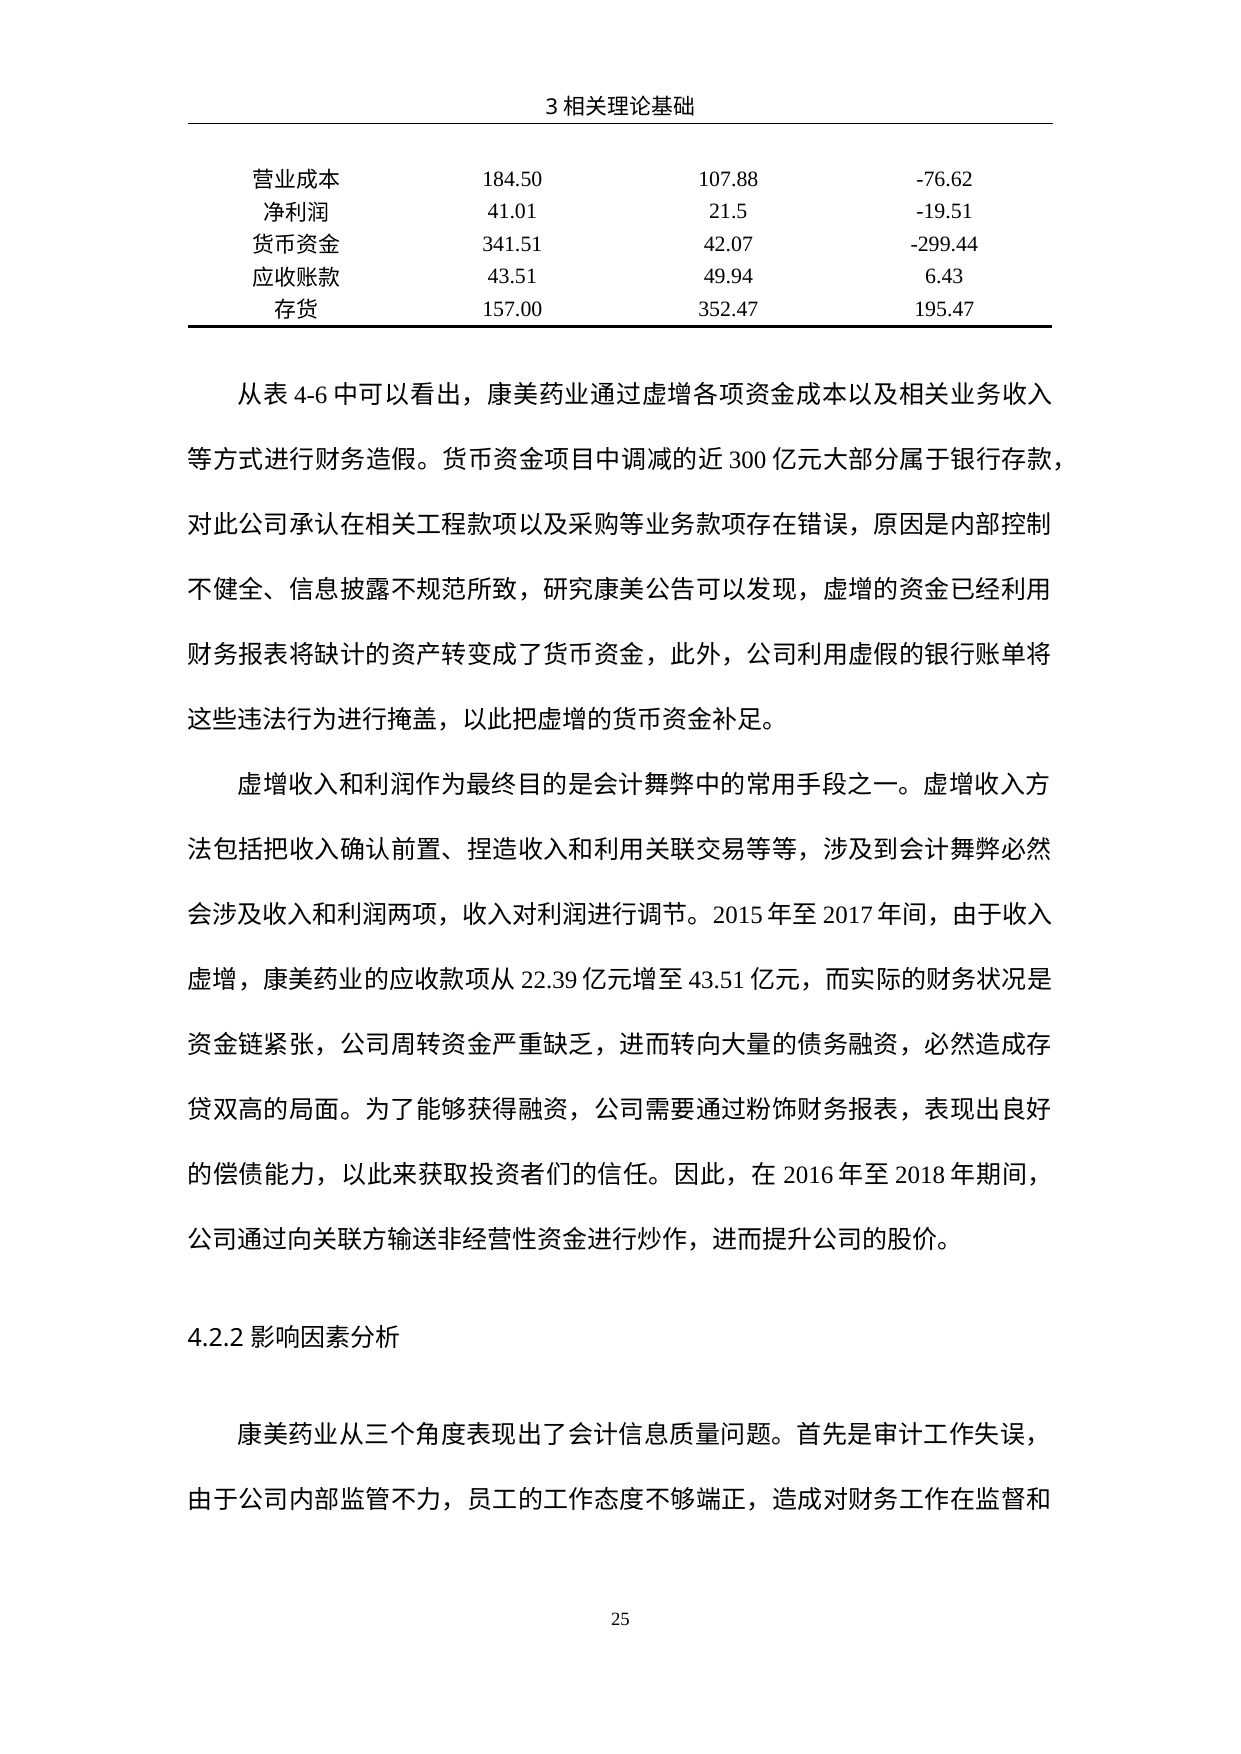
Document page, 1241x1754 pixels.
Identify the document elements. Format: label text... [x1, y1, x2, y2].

table_cell 184.50 [404, 162, 620, 194]
text 从表4-6中可以看出，康美药业通过虚增各项资金成本以及相关业务收入等方式进行财务造假。货币资金项目中调减的近300亿元大部分属于银行存款，对此公司承认在相关工程款项以及采购等业务款项存在错误，原因是内部控制不健全、信息披露不规范所致，研究康美公告可以发现，虚增的资金已经利用财务报表将缺计的资产转变成了货币资金，此外，公司利用虚假的银行账单将这些违法行为进行掩盖，以此把虚增的货币资金补足。 [187, 360, 1053, 750]
text 4.2.2 影响因素分析 [187, 1303, 1053, 1368]
table_cell -76.62 [836, 162, 1052, 194]
table_cell 43.51 [404, 260, 620, 292]
table_cell 净利润 [188, 195, 404, 227]
table_cell 352.47 [620, 292, 836, 324]
table_cell 营业成本 [188, 162, 404, 194]
table_cell 341.51 [404, 227, 620, 259]
table_cell 107.88 [620, 162, 836, 194]
table_cell 42.07 [620, 227, 836, 259]
table_cell -19.51 [836, 195, 1052, 227]
table_cell 应收账款 [188, 260, 404, 292]
table_cell 6.43 [836, 260, 1052, 292]
table_cell 157.00 [404, 292, 620, 324]
table_cell 49.94 [620, 260, 836, 292]
table_cell 货币资金 [188, 227, 404, 259]
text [187, 1400, 1053, 1530]
text 虚增收入和利润作为最终目的是会计舞弊中的常用手段之一。虚增收入方法包括把收入确认前置、捏造收入和利用关联交易等等，涉及到会计舞弊必然会涉及收入和利润两项，收入对利润进行调节。2015年至2017年间，由于收入虚增，康美药业的应收款项从22.39亿元增至43.51亿元，而实际的财务状况是资金链紧张，公司周转资金严重缺乏，进而转向大量的债务融资，必然造成存贷双高的局面。为了能够获得融资，公司需要通过粉饰财务报表，表现出良好的偿债能力，以此来获取投资者们的信任。因此，在2016年至2018年期间，公司通过向关联方输送非经营性资金进行炒作，进而提升公司的股价。 [187, 750, 1053, 1270]
table_cell 存货 [188, 292, 404, 324]
table_cell 21.5 [620, 195, 836, 227]
table_cell -299.44 [836, 227, 1052, 259]
table_cell 195.47 [836, 292, 1052, 324]
table_cell 41.01 [404, 195, 620, 227]
